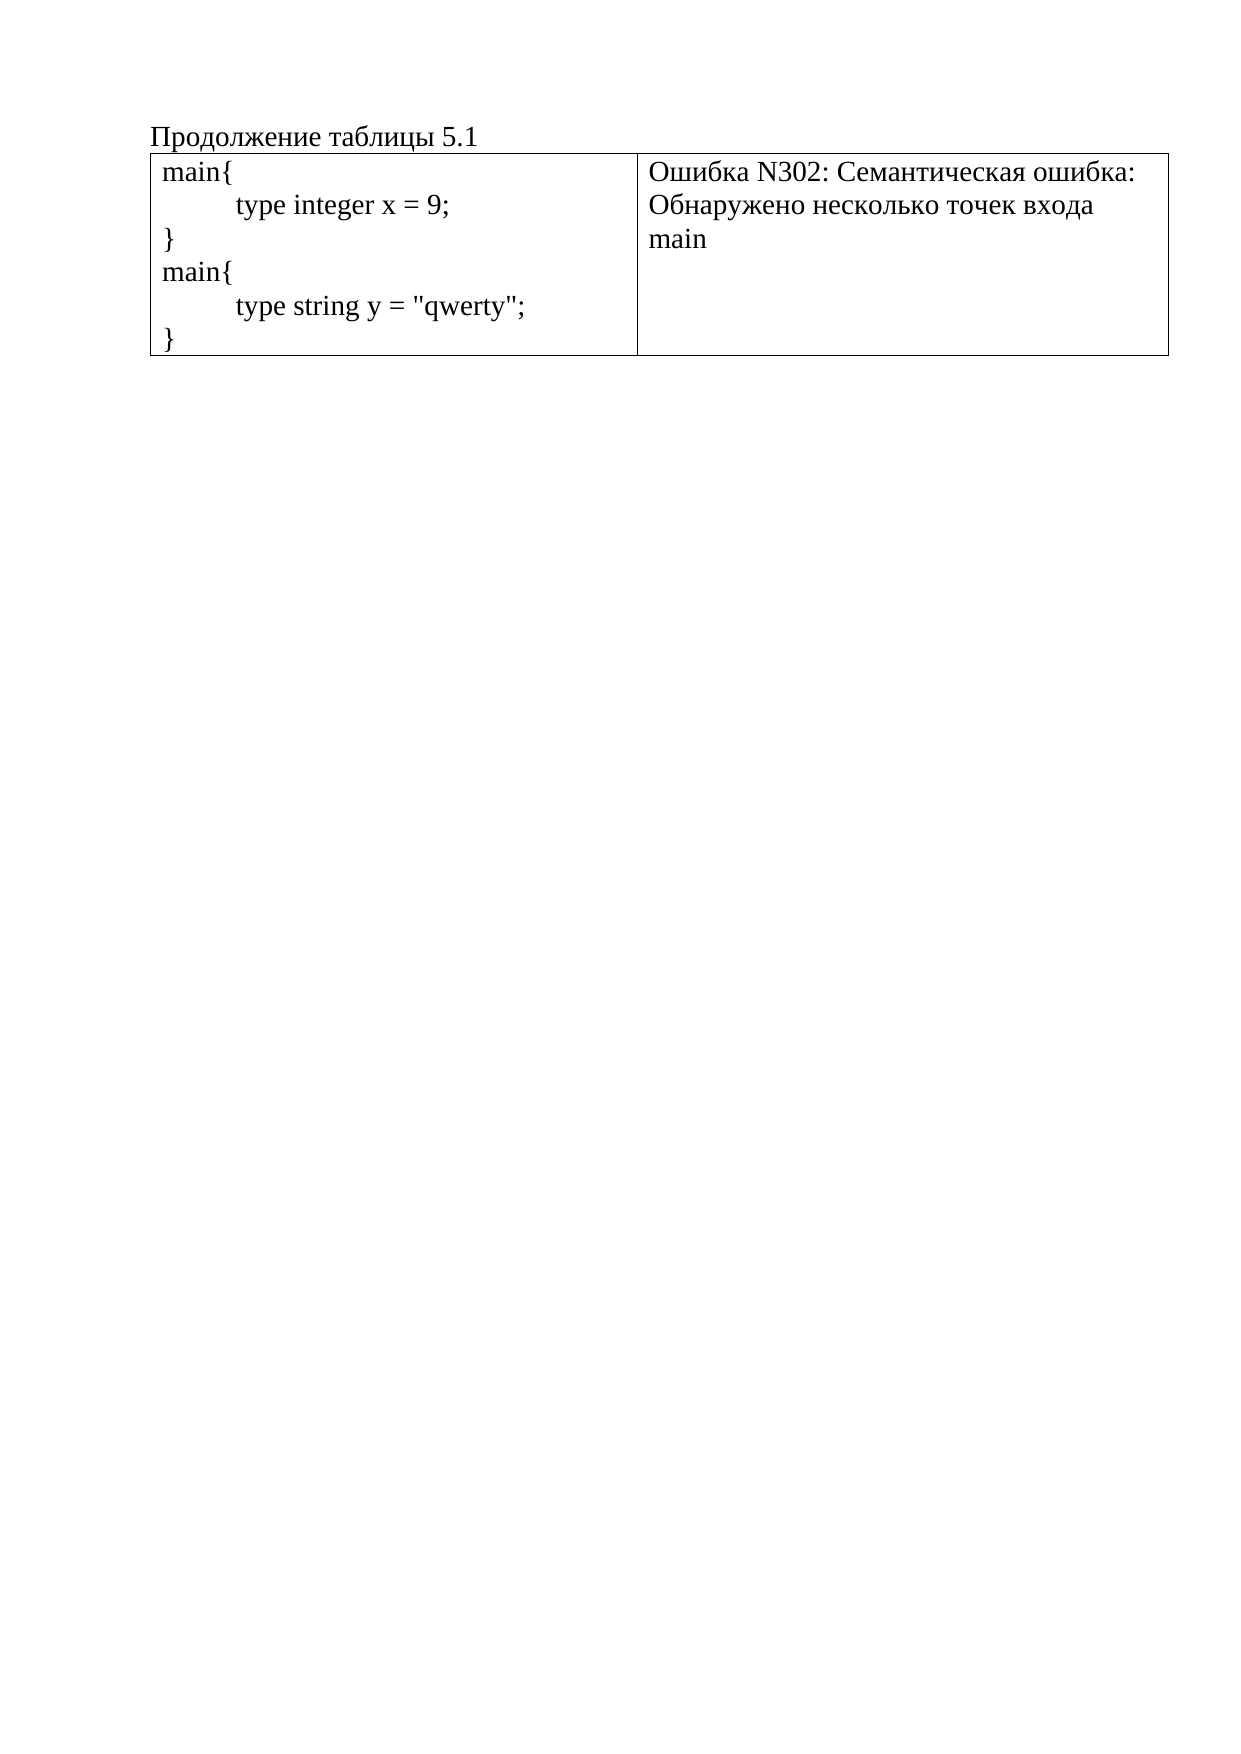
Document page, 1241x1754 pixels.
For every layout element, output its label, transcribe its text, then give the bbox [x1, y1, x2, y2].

table_header Ошибка N302: Семантическая ошибка: Обнаружено несколько точек входа main [638, 154, 1168, 355]
text Продолжение таблицы 5.1 [150, 119, 1162, 153]
table_header main{ type integer x = 9; } main{ type string y = "qwerty"; } [151, 154, 637, 355]
